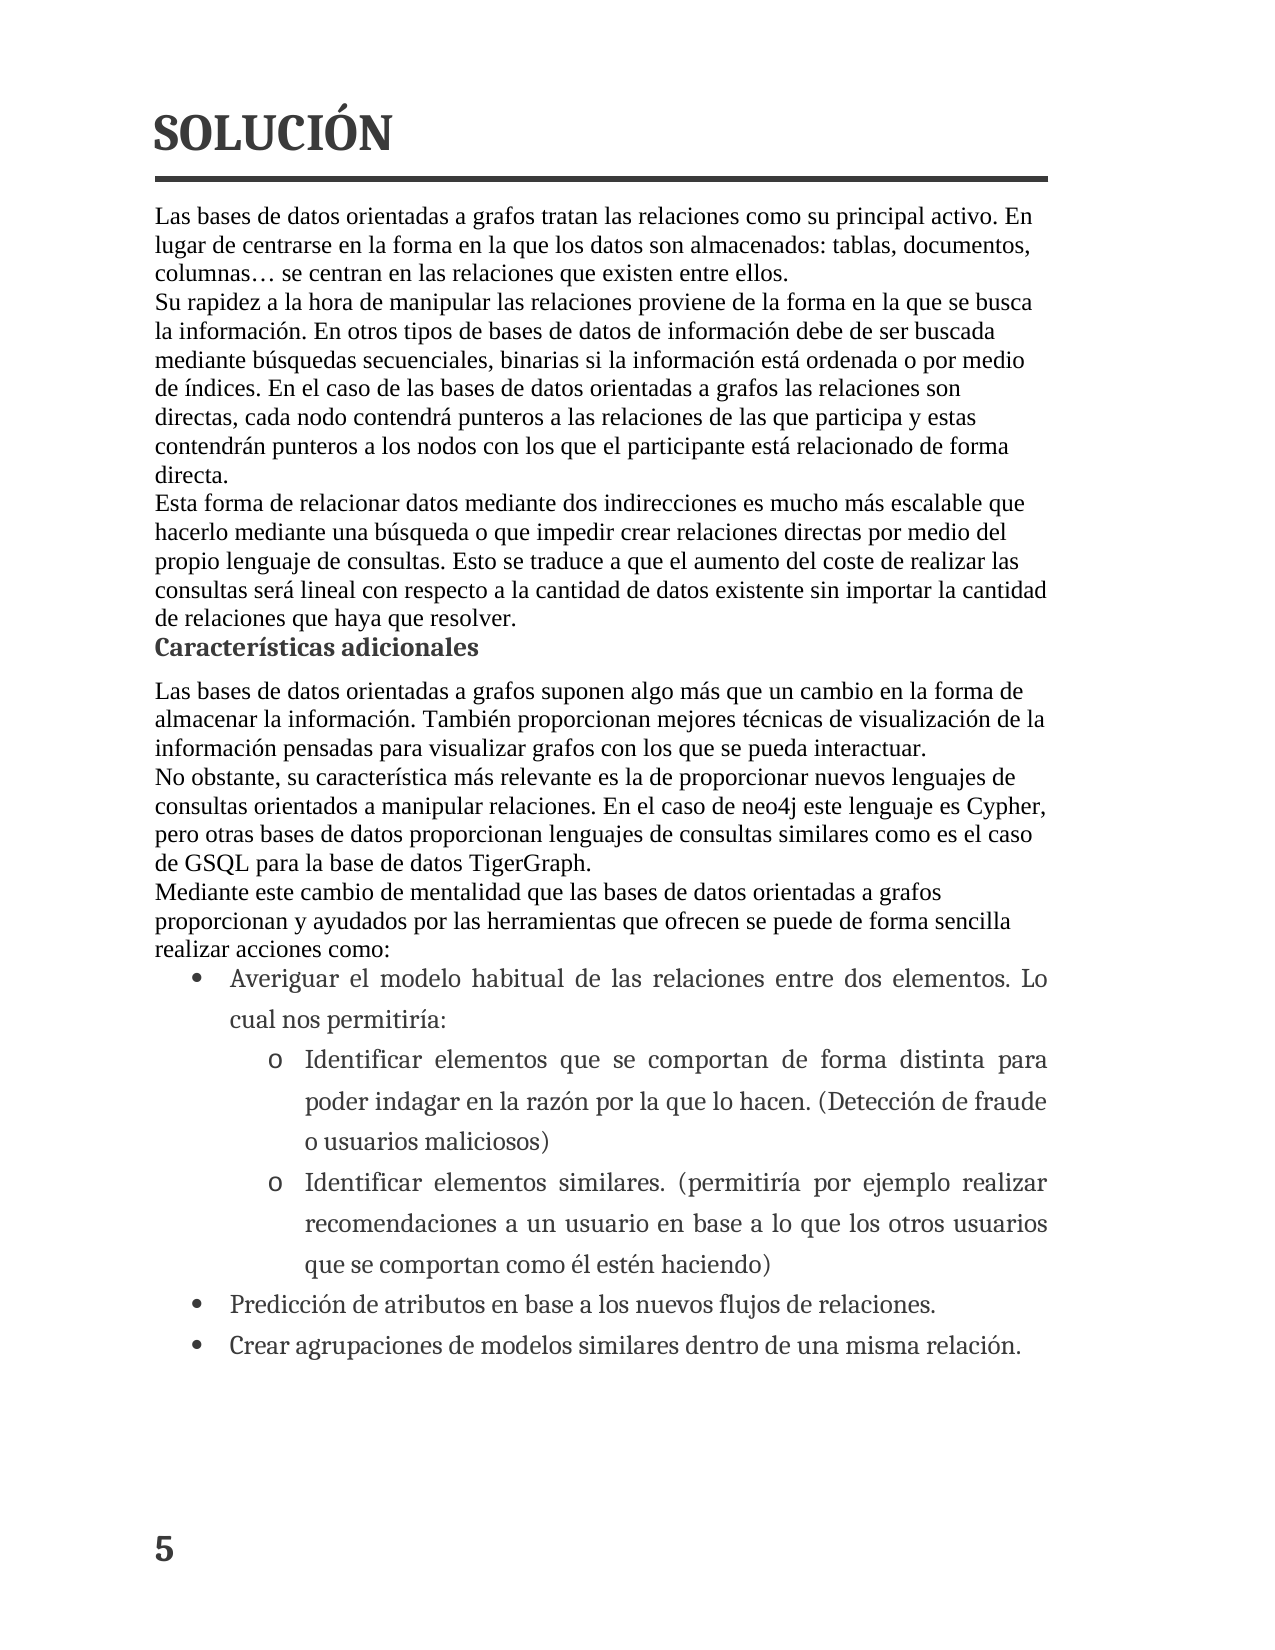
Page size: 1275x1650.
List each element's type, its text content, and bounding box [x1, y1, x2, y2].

text No obstante, su característica más relevante es la de proporcionar nuevos lenguajes de consultas orientados a manipular relaciones. En el caso de neo4j este lenguaje es Cypher, pero otras bases de datos proporcionan lenguajes de consultas similares como es el caso de GSQL para la base de datos TigerGraph. [154, 762, 1048, 877]
text Su rapidez a la hora de manipular las relaciones proviene de la forma en la que se busca la información. En otros tipos de bases de datos de información debe de ser buscada mediante búsquedas secuenciales, binarias si la información está ordenada o por medio de índices. En el caso de las bases de datos orientadas a grafos las relaciones son directas, cada nodo contendrá punteros a las relaciones de las que participa y estas contendrán punteros a los nodos con los que el participante está relacionado de forma directa. [154, 287, 1048, 488]
text Las bases de datos orientadas a grafos suponen algo más que un cambio en la forma de almacenar la información. También proporcionan mejores técnicas de visualización de la información pensadas para visualizar grafos con los que se pueda interactuar. [154, 676, 1048, 762]
text Mediante este cambio de mentalidad que las bases de datos orientadas a grafos proporcionan y ayudados por las herramientas que ofrecen se puede de forma sencilla realizar acciones como: [154, 877, 1048, 963]
list Predicción de atributos en base a los nuevos flujos de relaciones. [192, 1289, 1048, 1321]
text Esta forma de relacionar datos mediante dos indirecciones es mucho más escalable que hacerlo mediante una búsqueda o que impedir crear relaciones directas por medio del propio lenguaje de consultas. Esto se traduce a que el aumento del coste de realizar las consultas será lineal con respecto a la cantidad de datos existente sin importar la cantidad de relaciones que haya que resolver. [154, 488, 1048, 632]
list Averiguar el modelo habitual de las relaciones entre dos elementos. Lo cual nos permitiría: [192, 963, 1048, 1035]
subtitle Solución [154, 103, 1048, 182]
text Las bases de datos orientadas a grafos tratan las relaciones como su principal activo. En lugar de centrarse en la forma en la que los datos son almacenados: tablas, documentos, columnas… se centran en las relaciones que existen entre ellos. [154, 201, 1048, 287]
subtitle Características adicionales [154, 632, 1048, 663]
list Crear agrupaciones de modelos similares dentro de una misma relación. [192, 1330, 1048, 1361]
list Identificar elementos similares. (permitiría por ejemplo realizar recomendaciones a un usuario en base a lo que los otros usuarios que se comportan como él estén haciendo) [267, 1167, 1048, 1280]
list Identificar elementos que se comportan de forma distinta para poder indagar en la razón por la que lo hacen. (Detección de fraude o usuarios maliciosos) [267, 1044, 1048, 1157]
